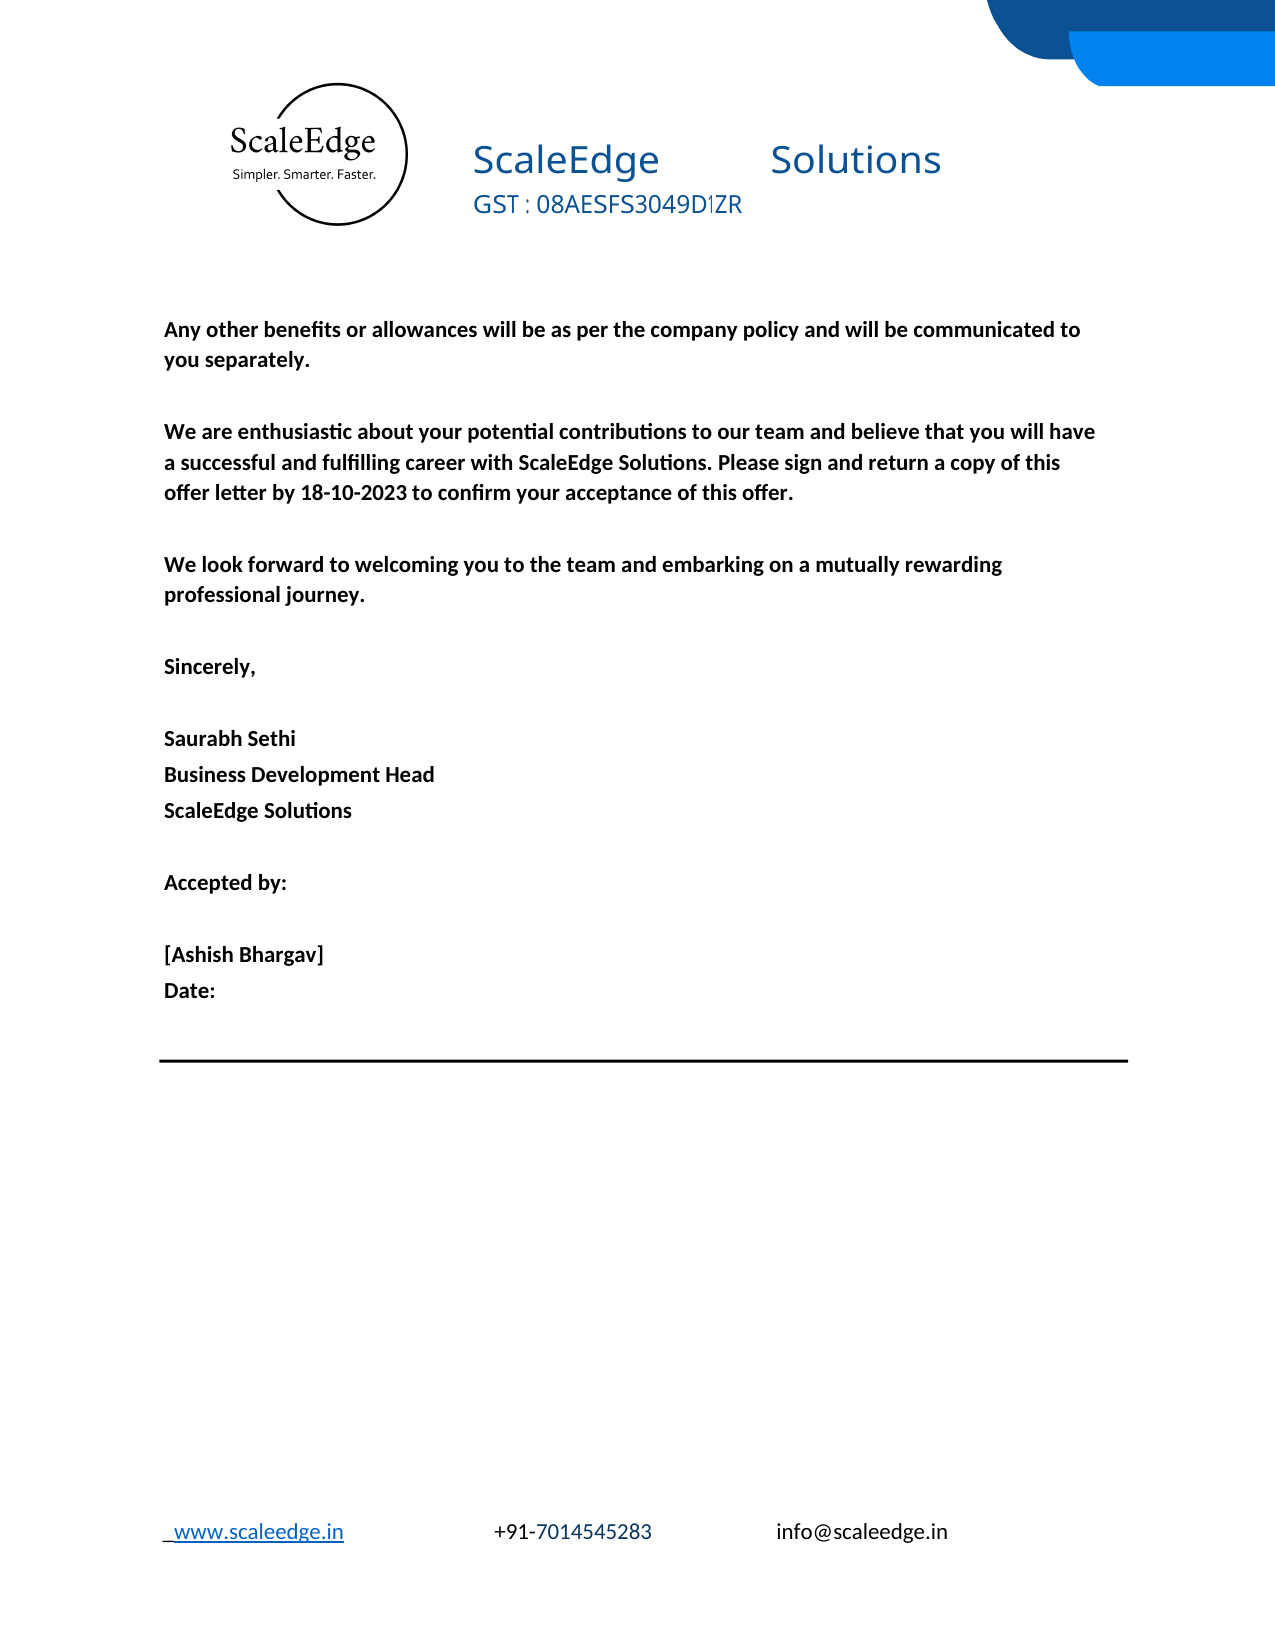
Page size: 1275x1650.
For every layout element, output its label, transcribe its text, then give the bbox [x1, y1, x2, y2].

text We are enthusiastic about your potential contributions to our team and believe that you will have a successful and fulfilling career with ScaleEdge Solutions. Please sign and return a copy of this offer letter by 18-10-2023 to confirm your acceptance of this offer. [164, 417, 1101, 506]
text Business Development Head [164, 760, 1101, 788]
text [Ashish Bhargav] [164, 941, 1101, 969]
text Accepted by: [164, 868, 1101, 897]
text Any other benefits or allowances will be as per the company policy and will be communicated to you separately. [164, 315, 1101, 373]
picture [175, 75, 431, 235]
text ScaleEdge Solutions [164, 796, 1101, 824]
text Date: [164, 977, 1101, 1005]
text Saurabh Sethi [164, 724, 1101, 752]
text We look forward to welcoming you to the team and embarking on a mutually rewarding professional journey. [164, 550, 1101, 608]
text Sincerely, [164, 652, 1101, 680]
